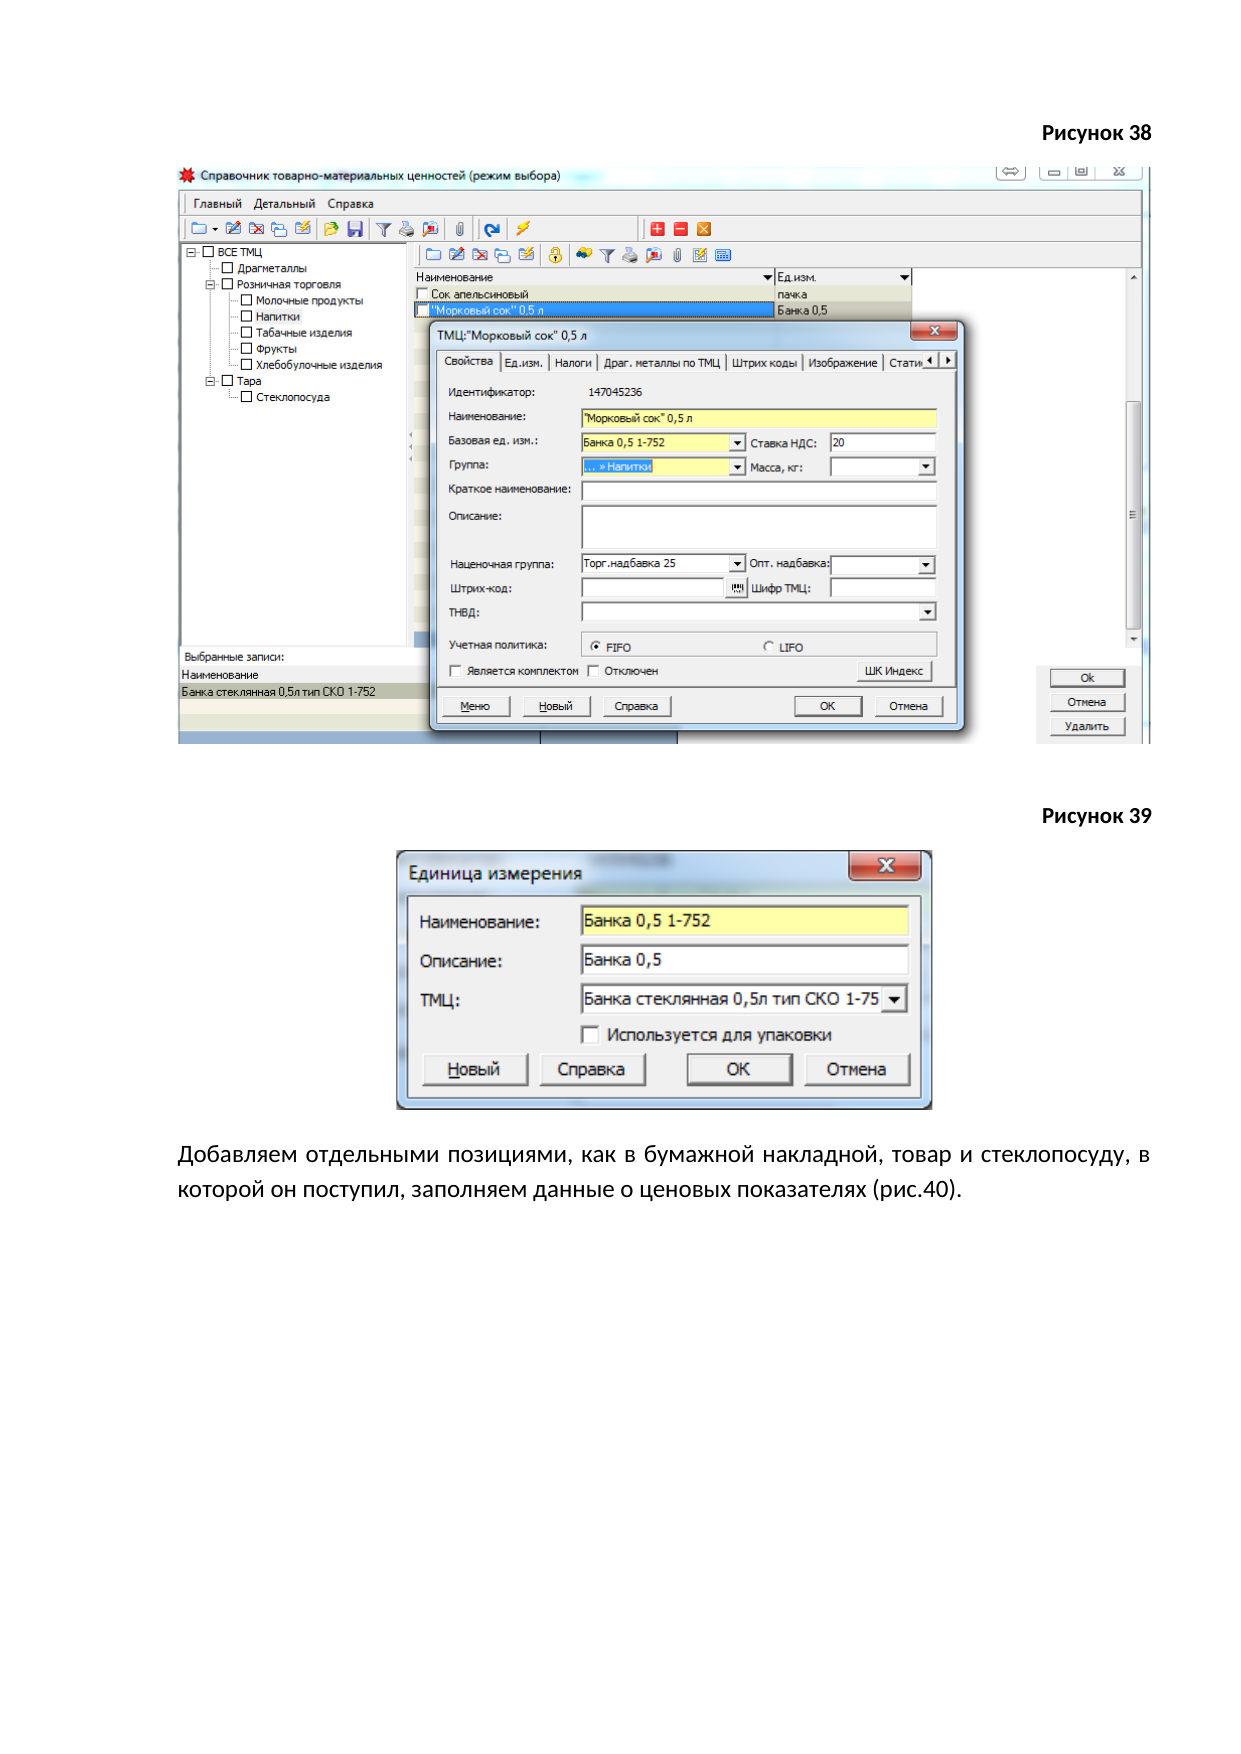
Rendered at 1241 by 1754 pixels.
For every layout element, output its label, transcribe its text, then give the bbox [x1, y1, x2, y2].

picture [396, 850, 933, 1110]
text Рисунок 39 [177, 801, 1152, 829]
text Рисунок 38 [177, 118, 1152, 146]
picture [177, 167, 1151, 744]
text Добавляем отдельными позициями, как в бумажной накладной, товар и стеклопосуду, в которой он поступил, заполняем данные о ценовых показателях (рис.40). [177, 1138, 1152, 1204]
